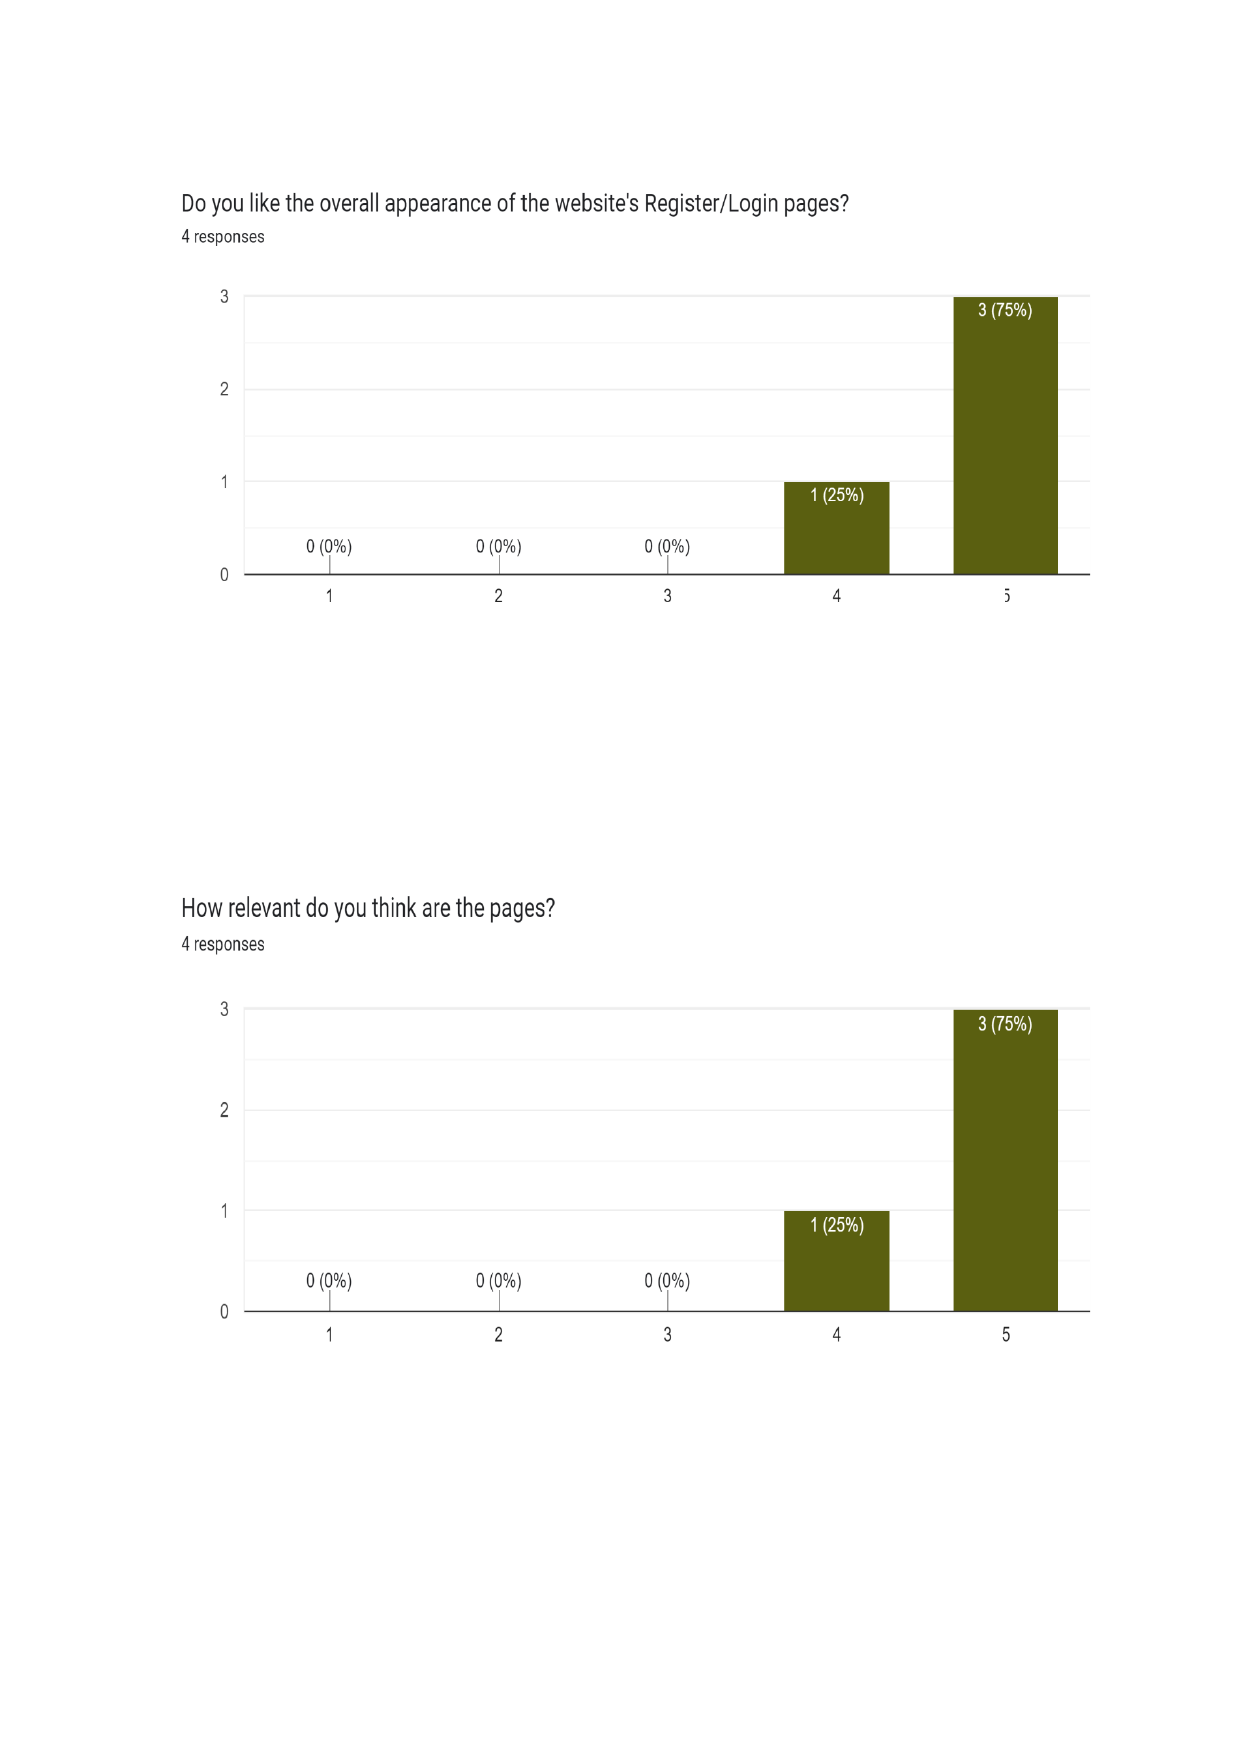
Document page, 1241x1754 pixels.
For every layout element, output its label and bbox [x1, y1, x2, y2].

picture [150, 150, 1091, 690]
picture [150, 849, 1091, 1437]
